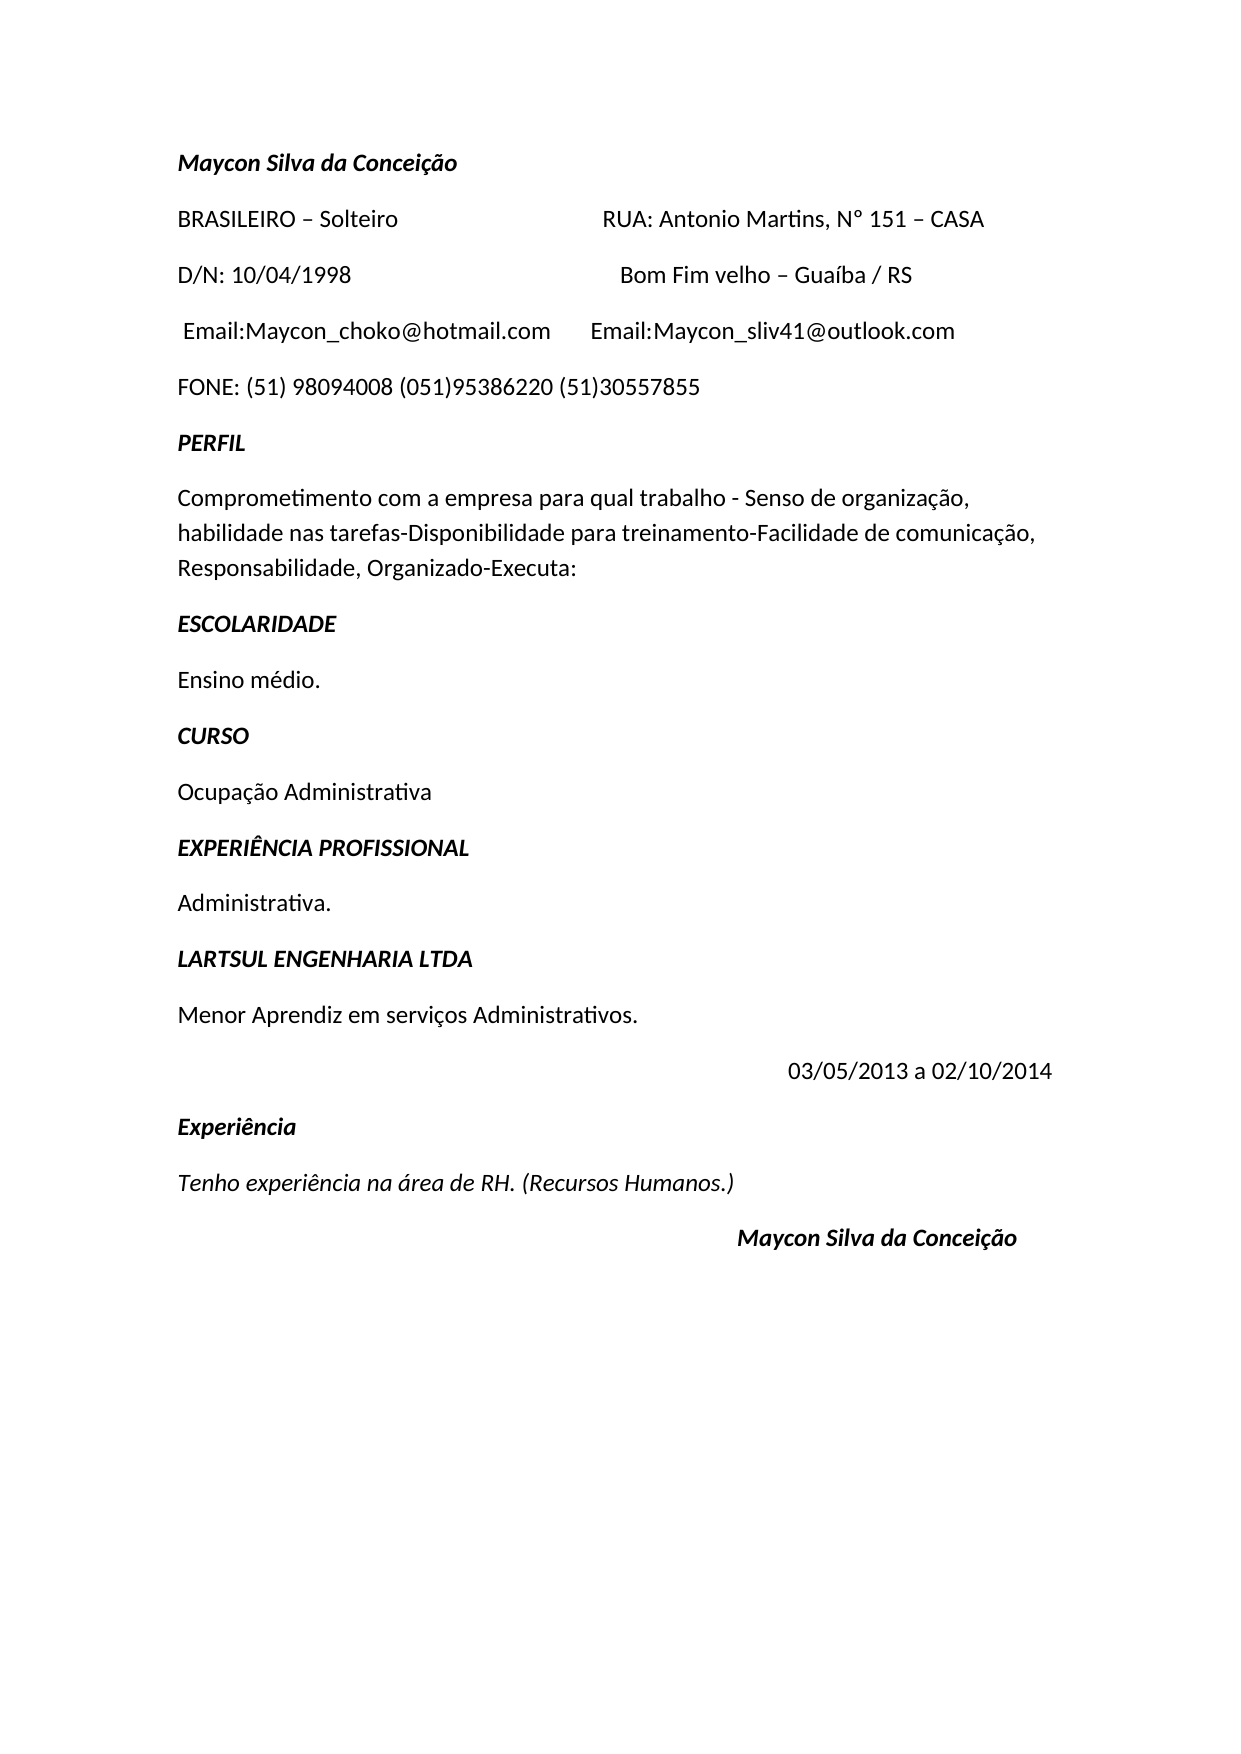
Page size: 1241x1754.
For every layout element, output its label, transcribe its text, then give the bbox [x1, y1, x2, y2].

text Experiência [177, 1111, 1063, 1141]
text Menor Aprendiz em serviços Administrativos. [177, 999, 1063, 1030]
text Ensino médio. [177, 664, 1063, 695]
text Administrativa. [177, 888, 1063, 918]
text CURSO [177, 720, 1063, 751]
text BRASILEIRO – Solteiro RUA: Antonio Martins, Nº 151 – CASA [177, 203, 1063, 234]
text Maycon Silva da Conceição [177, 1223, 1063, 1253]
text Comprometimento com a empresa para qual trabalho - Senso de organização, habilidade nas tarefas-Disponibilidade para treinamento-Facilidade de comunicação, Responsabilidade, Organizado-Executa: [177, 483, 1063, 583]
text PERFIL [177, 427, 1063, 457]
text D/N: 10/04/1998 Bom Fim velho – Guaíba / RS [177, 259, 1063, 290]
text ESCOLARIDADE [177, 608, 1063, 639]
text Email:Maycon_choko@hotmail.com Email:Maycon_sliv41@outlook.com [177, 315, 1063, 346]
text Maycon Silva da Conceição [177, 148, 1063, 178]
text Ocupação Administrativa [177, 776, 1063, 806]
text 03/05/2013 a 02/10/2014 [177, 1055, 1063, 1086]
text LARTSUL ENGENHARIA LTDA [177, 943, 1063, 974]
text FONE: (51) 98094008 (051)95386220 (51)30557855 [177, 371, 1063, 401]
text EXPERIÊNCIA PROFISSIONAL [177, 832, 1063, 862]
text Tenho experiência na área de RH. (Recursos Humanos.) [177, 1167, 1063, 1197]
